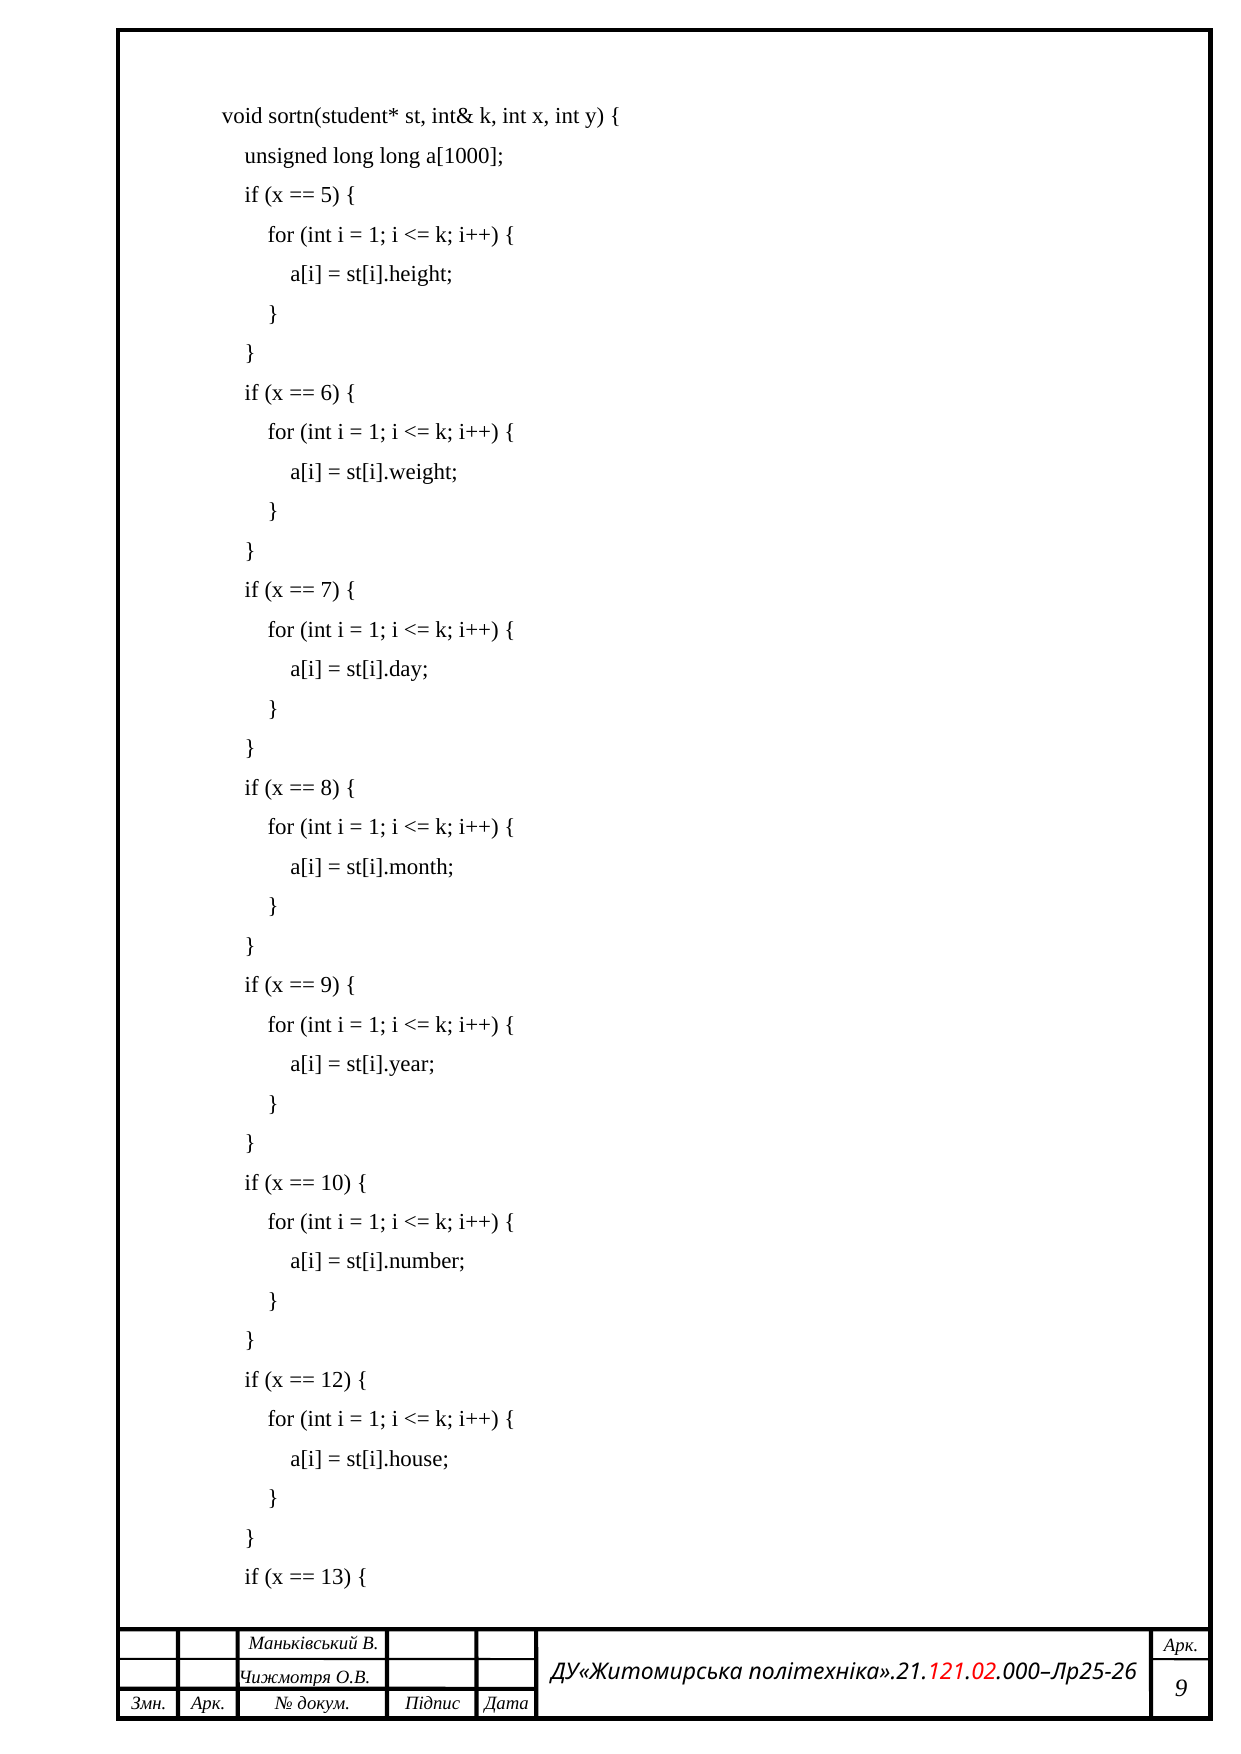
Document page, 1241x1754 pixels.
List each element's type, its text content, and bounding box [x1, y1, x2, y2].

text } [148, 300, 1181, 326]
text } [148, 734, 1181, 761]
text a[i] = st[i].height; [148, 261, 1181, 287]
text if (x == 5) { [148, 182, 1181, 208]
text } [148, 1129, 1181, 1155]
text for (int i = 1; i <= k; i++) { [148, 813, 1181, 839]
text } [148, 497, 1181, 524]
text for (int i = 1; i <= k; i++) { [148, 616, 1181, 642]
text unsigned long long a[1000]; [148, 142, 1181, 168]
text if (x == 13) { [148, 1563, 1181, 1590]
text for (int i = 1; i <= k; i++) { [148, 221, 1181, 247]
text for (int i = 1; i <= k; i++) { [148, 1011, 1181, 1037]
text a[i] = st[i].year; [148, 1050, 1181, 1076]
text a[i] = st[i].day; [148, 655, 1181, 682]
text } [148, 537, 1181, 563]
text if (x == 10) { [148, 1168, 1181, 1195]
text } [148, 892, 1181, 918]
text } [148, 1326, 1181, 1353]
text if (x == 9) { [148, 971, 1181, 997]
text if (x == 12) { [148, 1366, 1181, 1392]
text } [148, 1287, 1181, 1313]
text } [148, 1524, 1181, 1550]
text void sortn(student* st, int& k, int x, int y) { [148, 103, 1181, 129]
text } [148, 339, 1181, 366]
text a[i] = st[i].month; [148, 853, 1181, 879]
text if (x == 7) { [148, 576, 1181, 603]
text } [148, 1089, 1181, 1116]
text for (int i = 1; i <= k; i++) { [148, 1208, 1181, 1234]
text } [148, 932, 1181, 958]
text for (int i = 1; i <= k; i++) { [148, 418, 1181, 445]
text if (x == 8) { [148, 774, 1181, 800]
text a[i] = st[i].house; [148, 1445, 1181, 1471]
text if (x == 6) { [148, 379, 1181, 405]
text a[i] = st[i].weight; [148, 458, 1181, 484]
text a[i] = st[i].number; [148, 1247, 1181, 1274]
text for (int i = 1; i <= k; i++) { [148, 1405, 1181, 1432]
text } [148, 1484, 1181, 1511]
text } [148, 695, 1181, 721]
